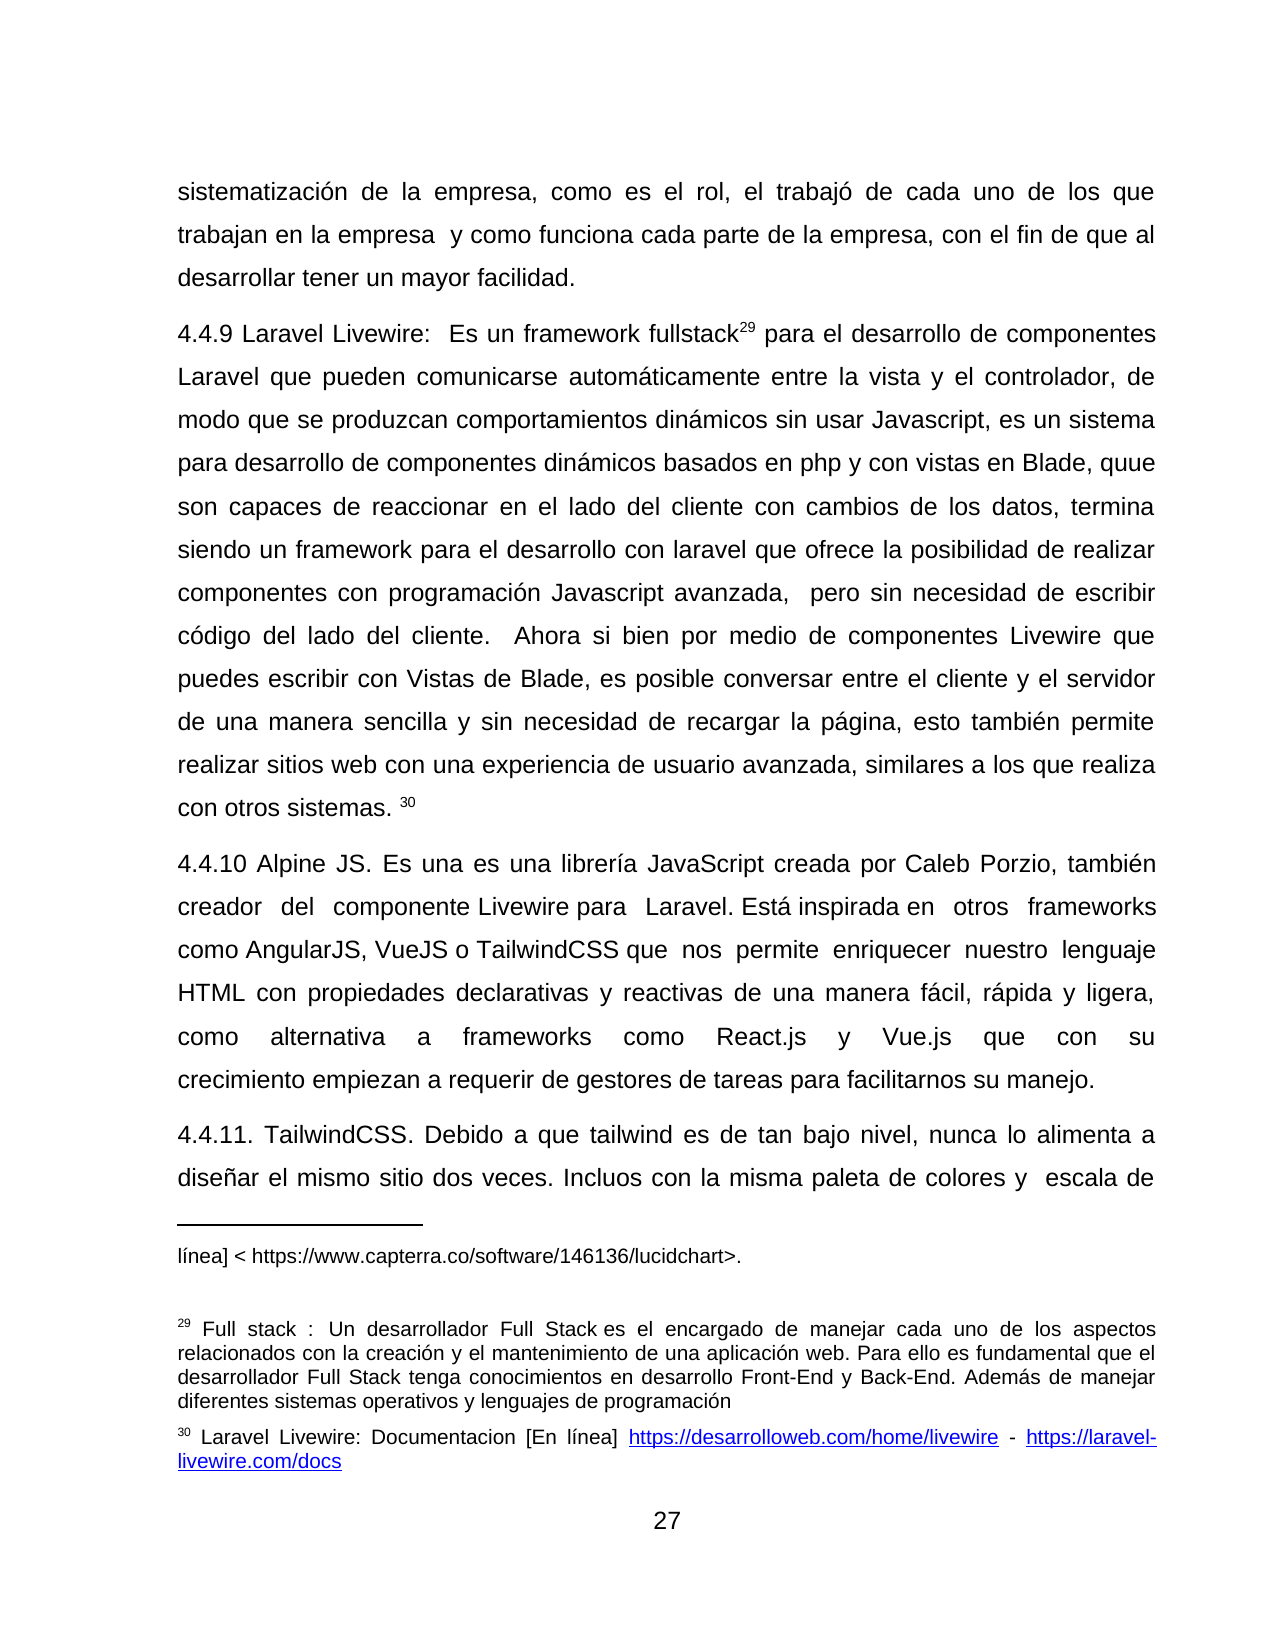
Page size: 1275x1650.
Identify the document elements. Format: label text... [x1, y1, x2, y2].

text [177, 1120, 1157, 1192]
text 4.4.10 Alpine JS. Es una es una librería JavaScript creada por Caleb Porzio, también creador del componente Livewire para Laravel. Está inspirada en otros frameworks como AngularJS, VueJS o TailwindCSS que nos permite enriquecer nuestro lenguaje HTML con propiedades declarativas y reactivas de una manera fácil, rápida y ligera, como alternativa a frameworks como React.js y Vue.js que con su crecimiento empiezan a requerir de gestores de tareas para facilitarnos su manejo. [177, 849, 1157, 1093]
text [177, 177, 1157, 292]
text 4.4.9 Laravel Livewire: Es un framework fullstack para el desarrollo de componentes Laravel que pueden comunicarse automáticamente entre la vista y el controlador, de modo que se produzcan comportamientos dinámicos sin usar Javascript, es un sistema para desarrollo de componentes dinámicos basados en php y con vistas en Blade, quue son capaces de reaccionar en el lado del cliente con cambios de los datos, termina siendo un framework para el desarrollo con laravel que ofrece la posibilidad de realizar componentes con programación Javascript avanzada, pero sin necesidad de escribir código del lado del cliente. Ahora si bien por medio de componentes Livewire que puedes escribir con Vistas de Blade, es posible conversar entre el cliente y el servidor de una manera sencilla y sin necesidad de recargar la página, esto también permite realizar sitios web con una experiencia de usuario avanzada, similares a los que realiza con otros sistemas. [177, 319, 1157, 822]
